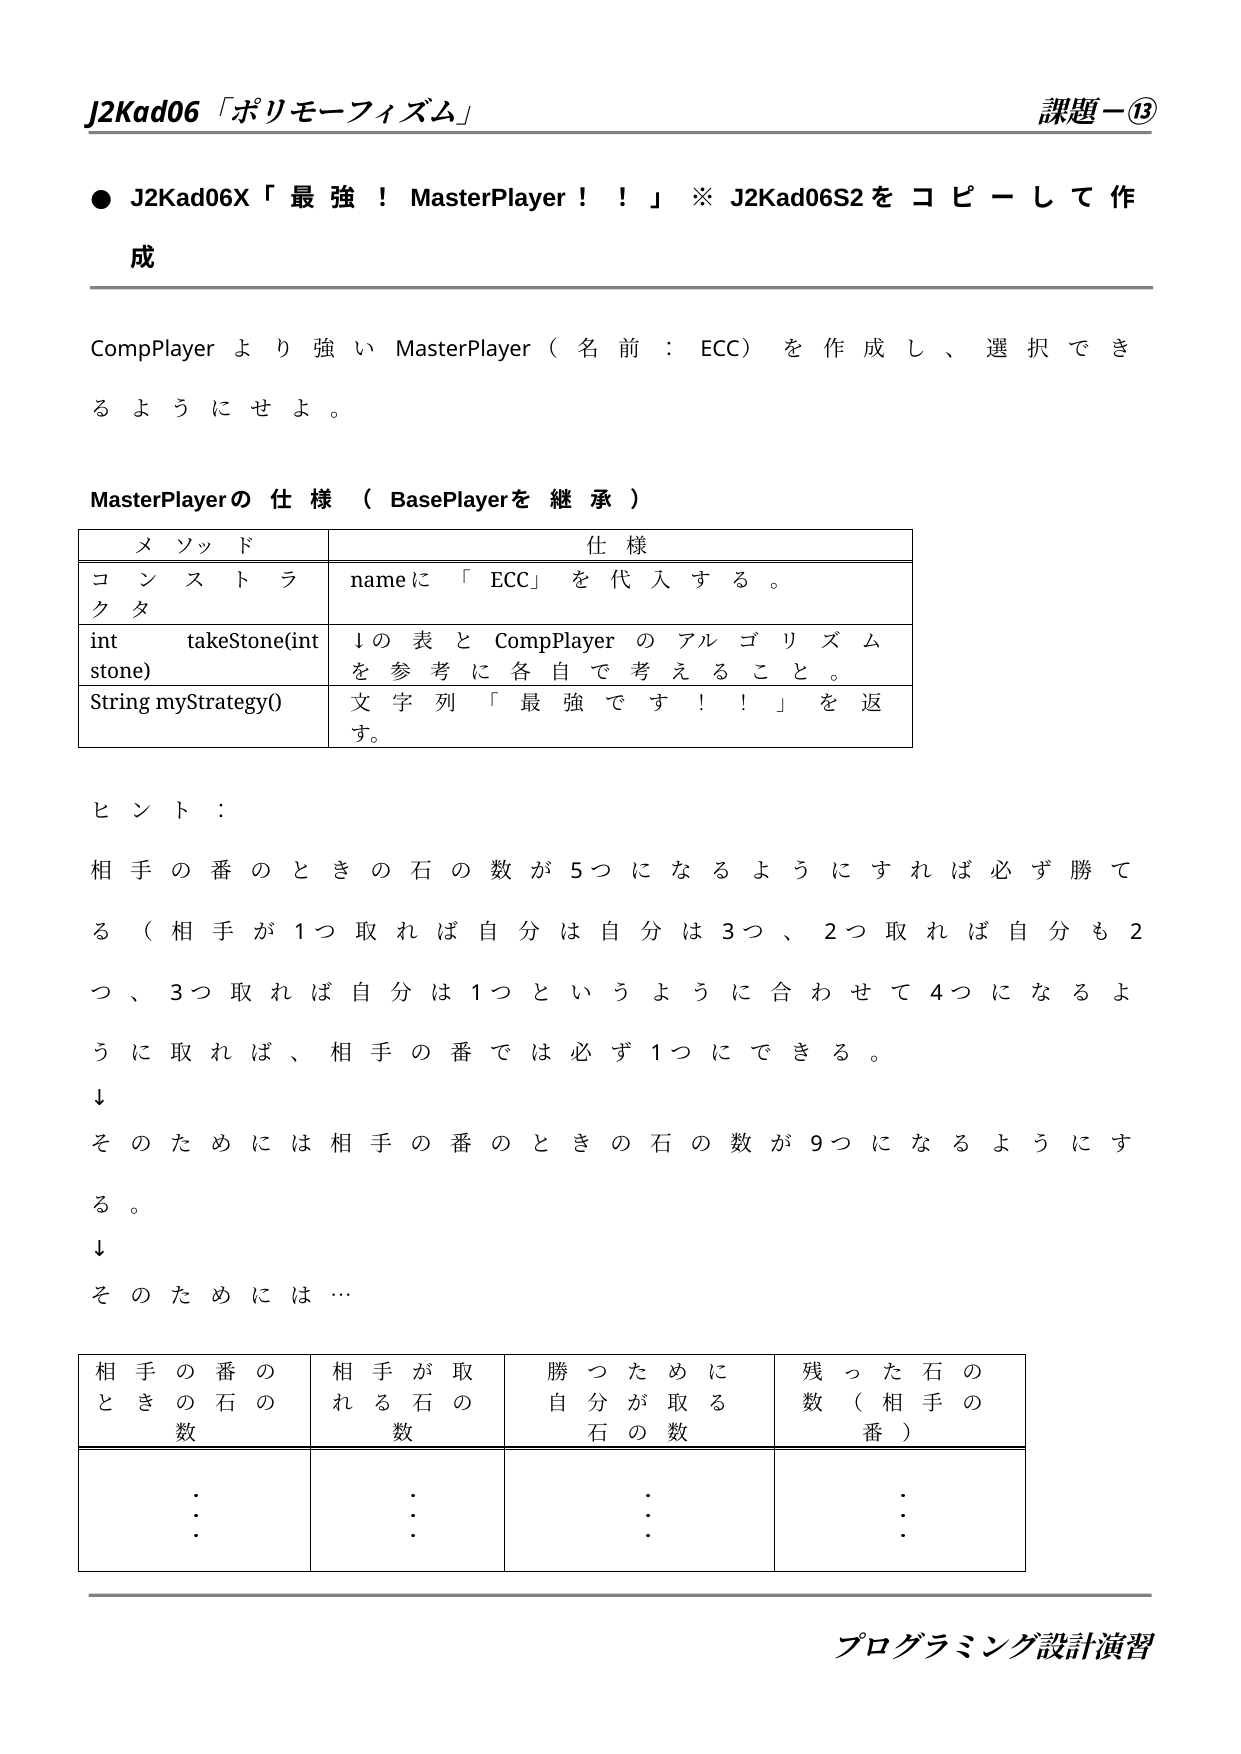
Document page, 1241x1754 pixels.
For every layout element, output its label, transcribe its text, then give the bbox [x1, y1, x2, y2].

text ヒント： [90, 778, 1150, 839]
table_cell 文字列「最強です！！」を返す。 [329, 686, 912, 747]
table_header メソッド [79, 530, 328, 560]
table_cell ･･･ [311, 1450, 504, 1571]
table_cell nameに「ECC」を代入する。 [329, 563, 912, 624]
table_header 勝つために自分が取る石の数 [505, 1355, 774, 1446]
text ↓ [90, 1082, 1150, 1112]
text ↓ [90, 1233, 1150, 1263]
table_cell int takeStone(int stone) [79, 625, 328, 685]
text 相手の番のときの石の数が5つになるようにすれば必ず勝てる（相手が1つ取れば自分は自分は3つ、2つ取れば自分も2つ、3つ取れば自分は1つというように合わせて4つになるように取れば、相手の番では必ず1つにできる。 [90, 839, 1150, 1082]
table_cell String myStrategy() [79, 686, 328, 747]
table_cell コンストラクタ [79, 563, 328, 624]
table_cell ↓の表とCompPlayerのアルゴリズムを参考に各自で考えること。 [329, 625, 912, 685]
subtitle J2Kad06X「最強！MasterPlayer！！」※J2Kad06S2をコピーして作成 [90, 165, 1150, 286]
table_header 残った石の数（相手の番） [775, 1355, 1025, 1446]
table_cell ･･･ [505, 1450, 774, 1571]
table_cell ･･･ [775, 1450, 1025, 1571]
text そのためには… [90, 1263, 1150, 1324]
text MasterPlayerの仕様（BasePlayerを継承） [90, 468, 1151, 529]
table_header 相手の番のときの石の数 [79, 1355, 310, 1446]
table_header 仕様 [329, 530, 912, 560]
text そのためには相手の番のときの石の数が9つになるようにする。 [90, 1112, 1150, 1233]
text CompPlayerより強いMasterPlayer（名前：ECC）を作成し、選択できるようにせよ。 [90, 316, 1150, 438]
table_cell ･･･ [79, 1450, 310, 1571]
table_header 相手が取れる石の数 [311, 1355, 504, 1446]
